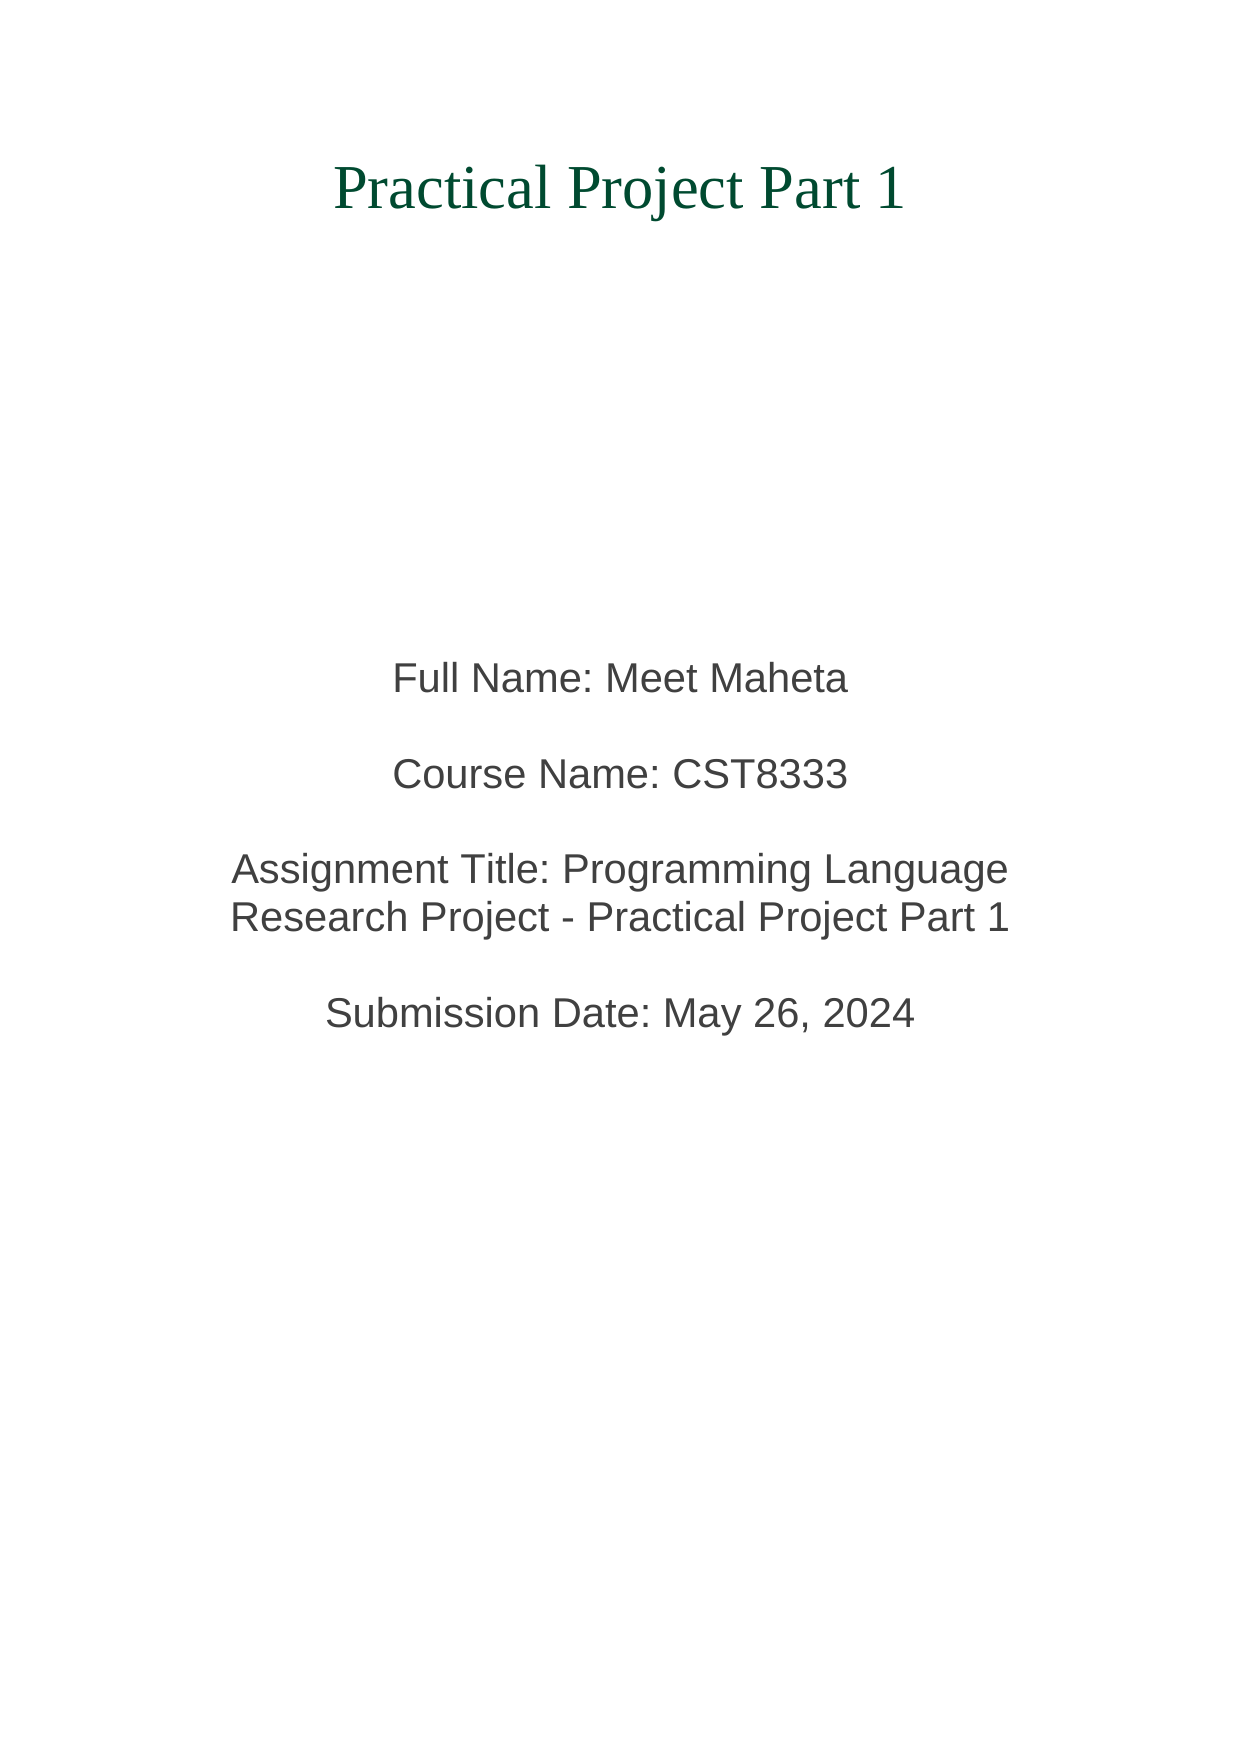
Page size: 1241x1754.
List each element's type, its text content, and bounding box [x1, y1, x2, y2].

text Practical Project Part 1 [150, 150, 1090, 222]
text Assignment Title: Programming Language Research Project - Practical Project Part 1 [150, 845, 1090, 941]
text Submission Date: May 26, 2024 [150, 989, 1090, 1037]
text Full Name: Meet Maheta [150, 653, 1090, 701]
text Course Name: CST8333 [150, 749, 1090, 797]
